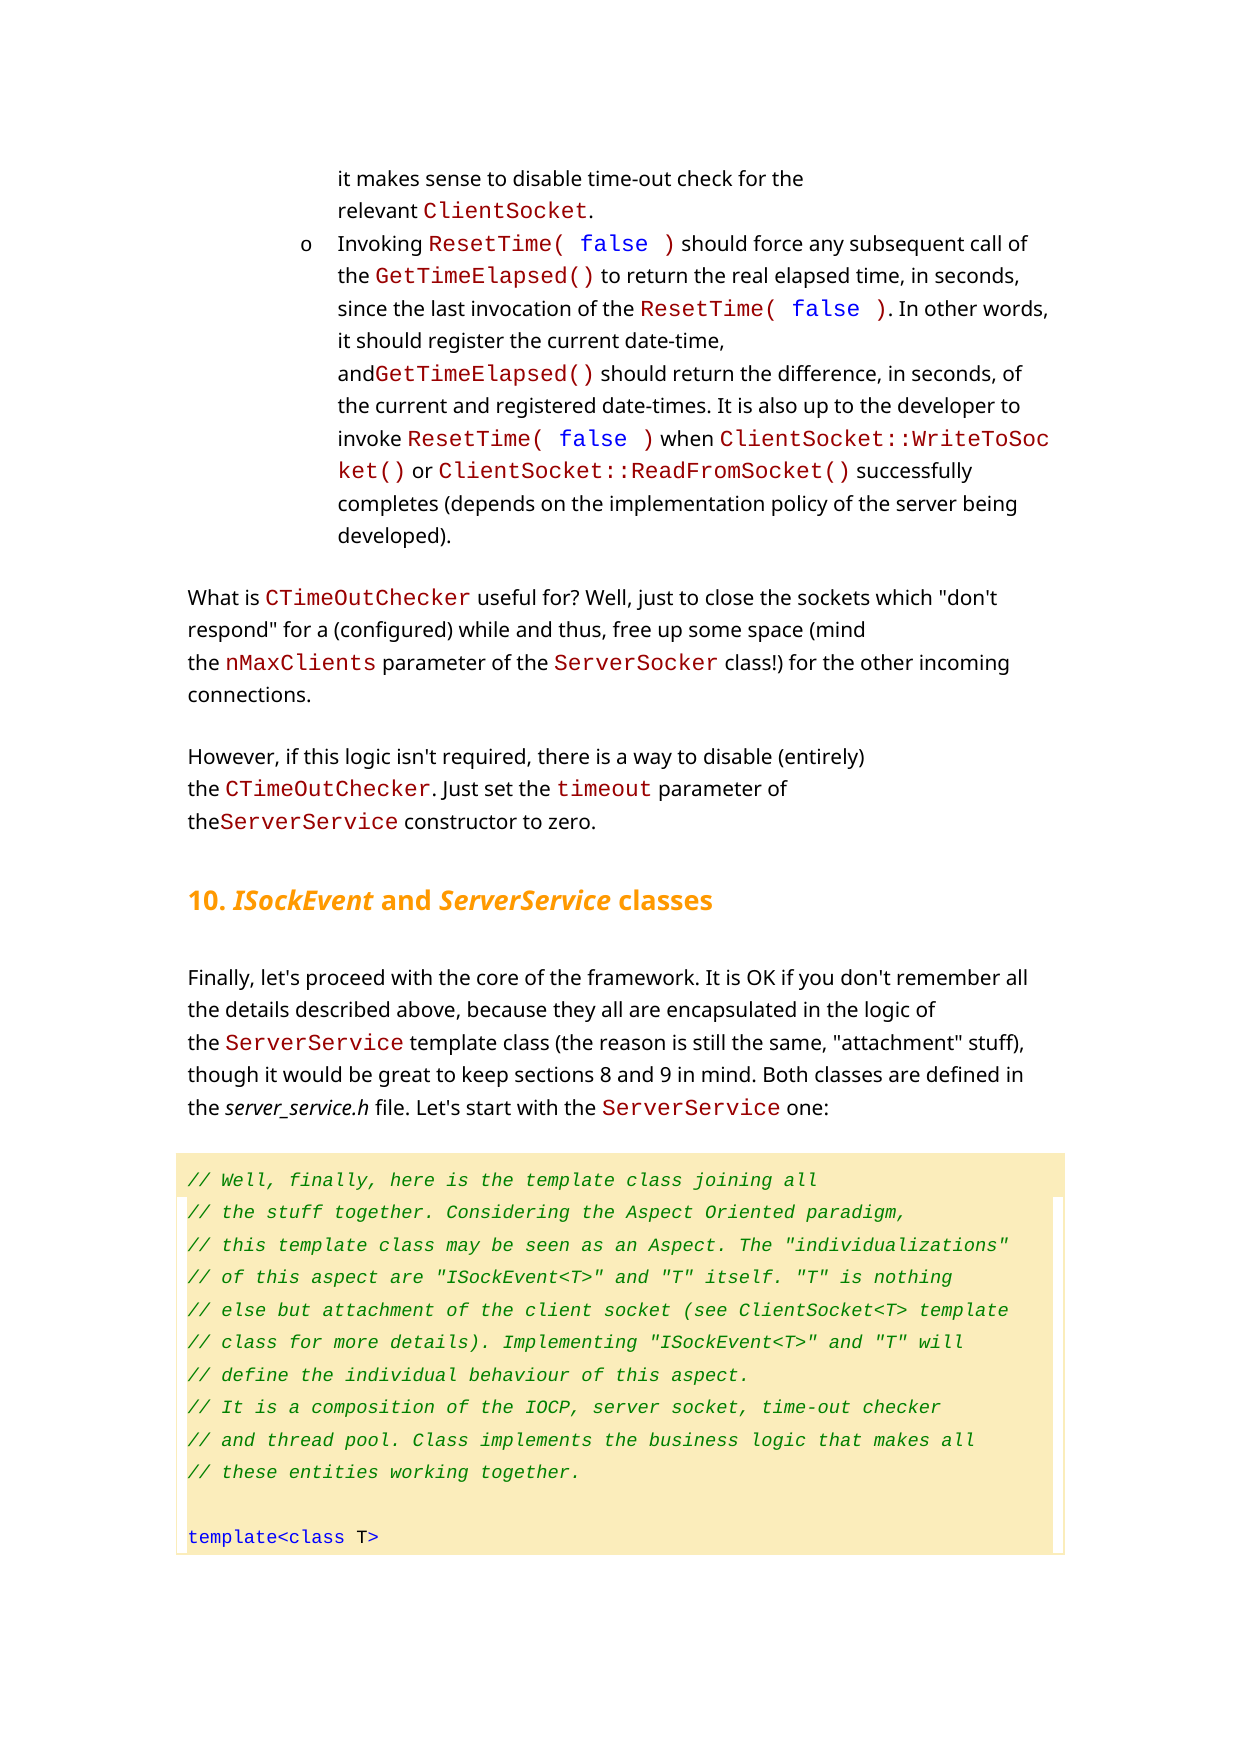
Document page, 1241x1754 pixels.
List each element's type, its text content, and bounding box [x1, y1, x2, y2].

text // It is a composition of the IOCP, server socket, time-out checker [187, 1392, 1053, 1425]
text Finally, let's proceed with the core of the framework. It is OK if you don't remember all the details described above, because they all are encapsulated in the logic of the ServerService template class (the reason is still the same, "attachment" stuff), though it would be great to keep sections 8 and 9 in mind. Both classes are defined in the server_service.h file. Let's start with the ServerService one: [187, 961, 1053, 1124]
text // Well, finally, here is the template class joining all [177, 1155, 1063, 1197]
text // class for more details). Implementing "ISockEvent<T>" and "T" will [187, 1327, 1053, 1360]
text // and thread pool. Class implements the business logic that makes all [187, 1425, 1053, 1457]
text What is CTimeOutChecker useful for? Well, just to close the sockets which "don't respond" for a (configured) while and thus, free up some space (mind the nMaxClients parameter of the ServerSocker class!) for the other incoming connections. [187, 581, 1053, 711]
text // the stuff together. Considering the Aspect Oriented paradigm, [187, 1197, 1053, 1230]
text // this template class may be seen as an Aspect. The "individualizations" [187, 1230, 1053, 1262]
list Invoking ResetTime( false ) should force any subsequent call of the GetTimeElapsed() to return the real elapsed time, in seconds, since the last invocation of the ResetTime( false ). In other words, it should register the current date-time, andGetTimeElapsed() should return the difference, in seconds, of the current and registered date-times. It is also up to the developer to invoke ResetTime( false ) when ClientSocket::WriteToSocket() or ClientSocket::ReadFromSocket() successfully completes (depends on the implementation policy of the server being developed). [300, 227, 1053, 552]
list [300, 162, 1053, 227]
text // else but attachment of the client socket (see ClientSocket<T> template [187, 1295, 1053, 1327]
text // define the individual behaviour of this aspect. [187, 1360, 1053, 1392]
text // of this aspect are "ISockEvent<T>" and "T" itself. "T" is nothing [187, 1262, 1053, 1295]
text // these entities working together. [187, 1457, 1053, 1490]
text 10. ISockEvent and ServerService classes [187, 867, 1053, 932]
text template<class T> [187, 1522, 1053, 1553]
text However, if this logic isn't required, there is a way to disable (entirely) the CTimeOutChecker. Just set the timeout parameter of theServerService constructor to zero. [187, 740, 1053, 838]
